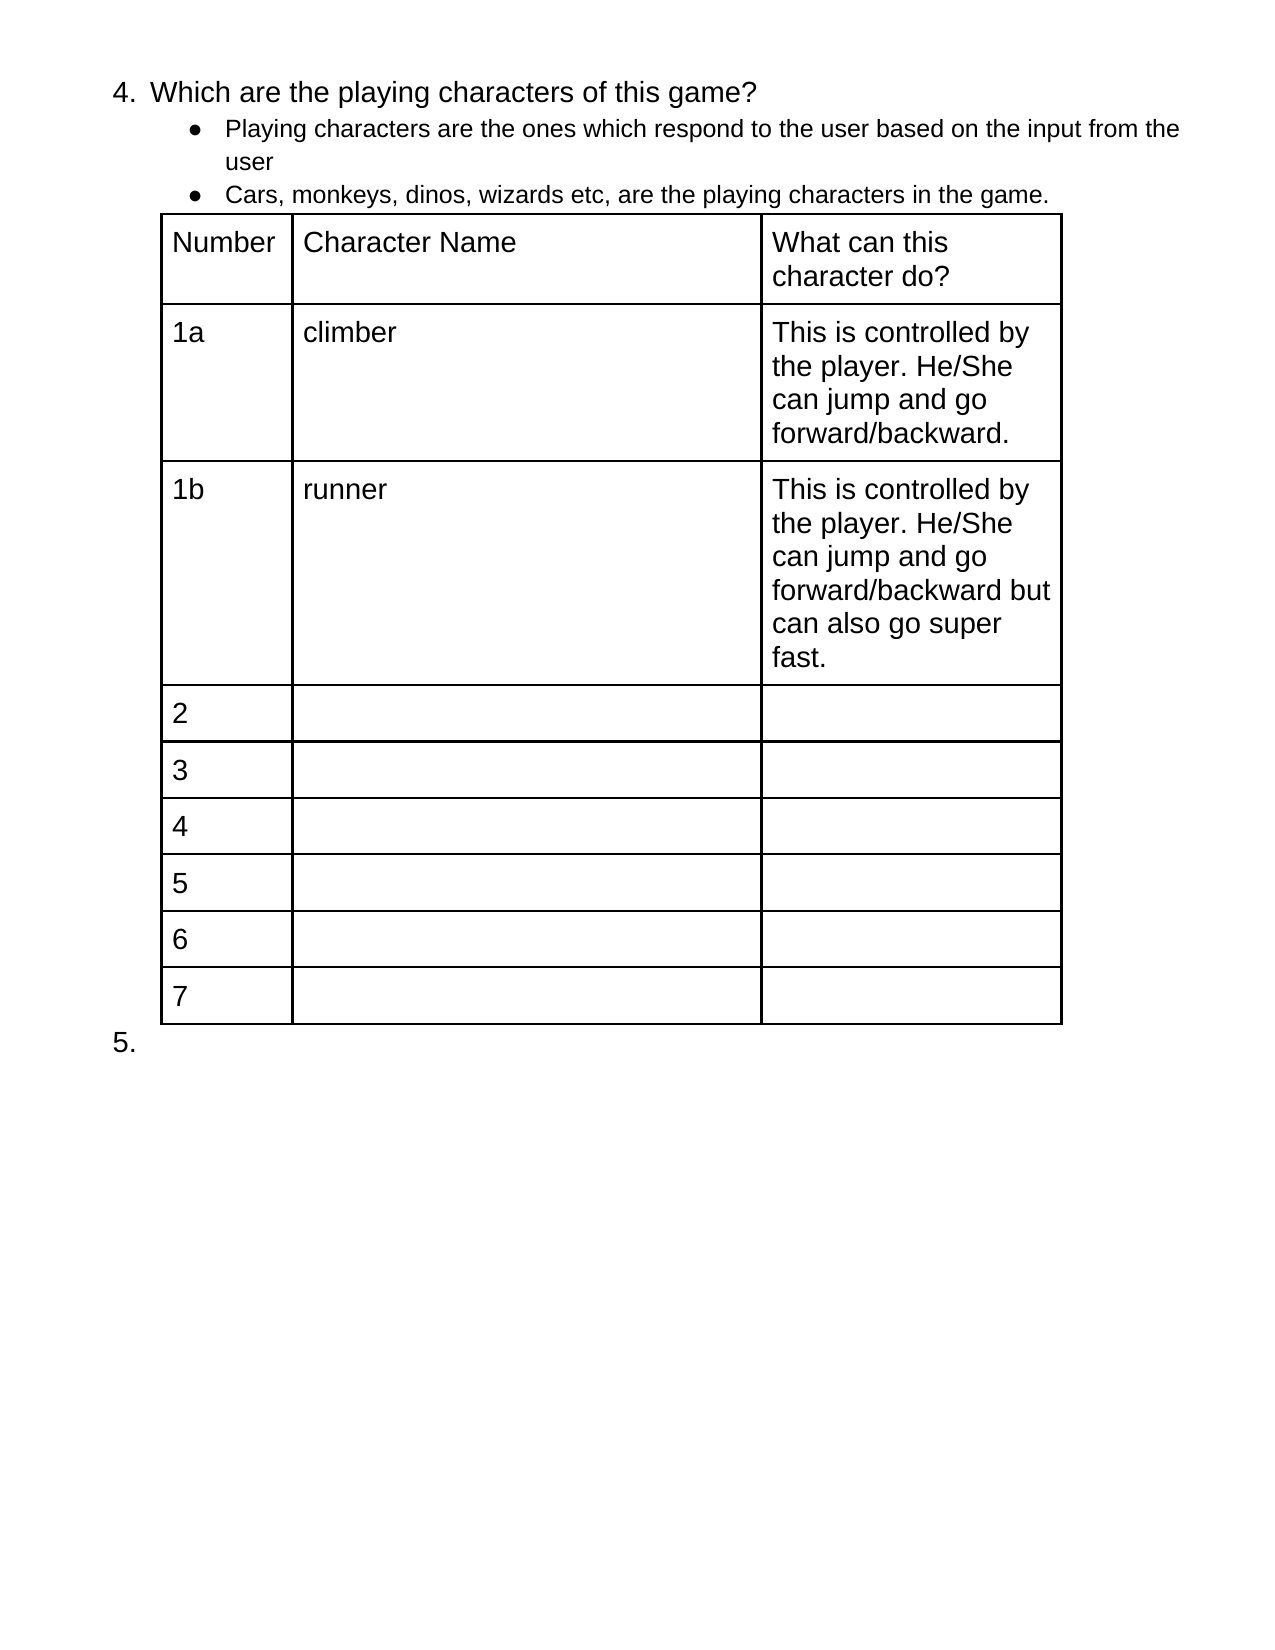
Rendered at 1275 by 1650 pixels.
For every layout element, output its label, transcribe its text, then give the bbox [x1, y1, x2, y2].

table_cell [294, 743, 760, 797]
table_cell 1a [163, 305, 291, 460]
table_cell 4 [163, 799, 291, 853]
table_cell [763, 855, 1060, 910]
table_cell 5 [163, 855, 291, 910]
table_cell [763, 912, 1060, 966]
table_cell 6 [163, 912, 291, 966]
table_cell This is controlled by the player. He/She can jump and go forward/backward but can also go super fast. [763, 462, 1060, 684]
table_cell [763, 686, 1060, 740]
table_header Number [163, 215, 291, 303]
table_cell climber [294, 305, 760, 460]
table_cell runner [294, 462, 760, 684]
table_cell 2 [163, 686, 291, 740]
list Playing characters are the ones which respond to the user based on the input from the user [187, 113, 1200, 175]
table_cell 3 [163, 743, 291, 797]
table_cell 7 [163, 968, 291, 1023]
table_cell [763, 743, 1060, 797]
table_cell [763, 968, 1060, 1023]
table_cell [294, 799, 760, 853]
table_cell [294, 968, 760, 1023]
list Cars, monkeys, dinos, wizards etc, are the playing characters in the game. [187, 179, 1200, 208]
table_cell [294, 855, 760, 910]
table_header What can this character do? [763, 215, 1060, 303]
table_cell 1b [163, 462, 291, 684]
table_cell [294, 686, 760, 740]
table_cell [294, 912, 760, 966]
table_header Character Name [294, 215, 760, 303]
table_cell This is controlled by the player. He/She can jump and go forward/backward. [763, 305, 1060, 460]
list Which are the playing characters of this game? [112, 75, 1200, 108]
table_cell [763, 799, 1060, 853]
